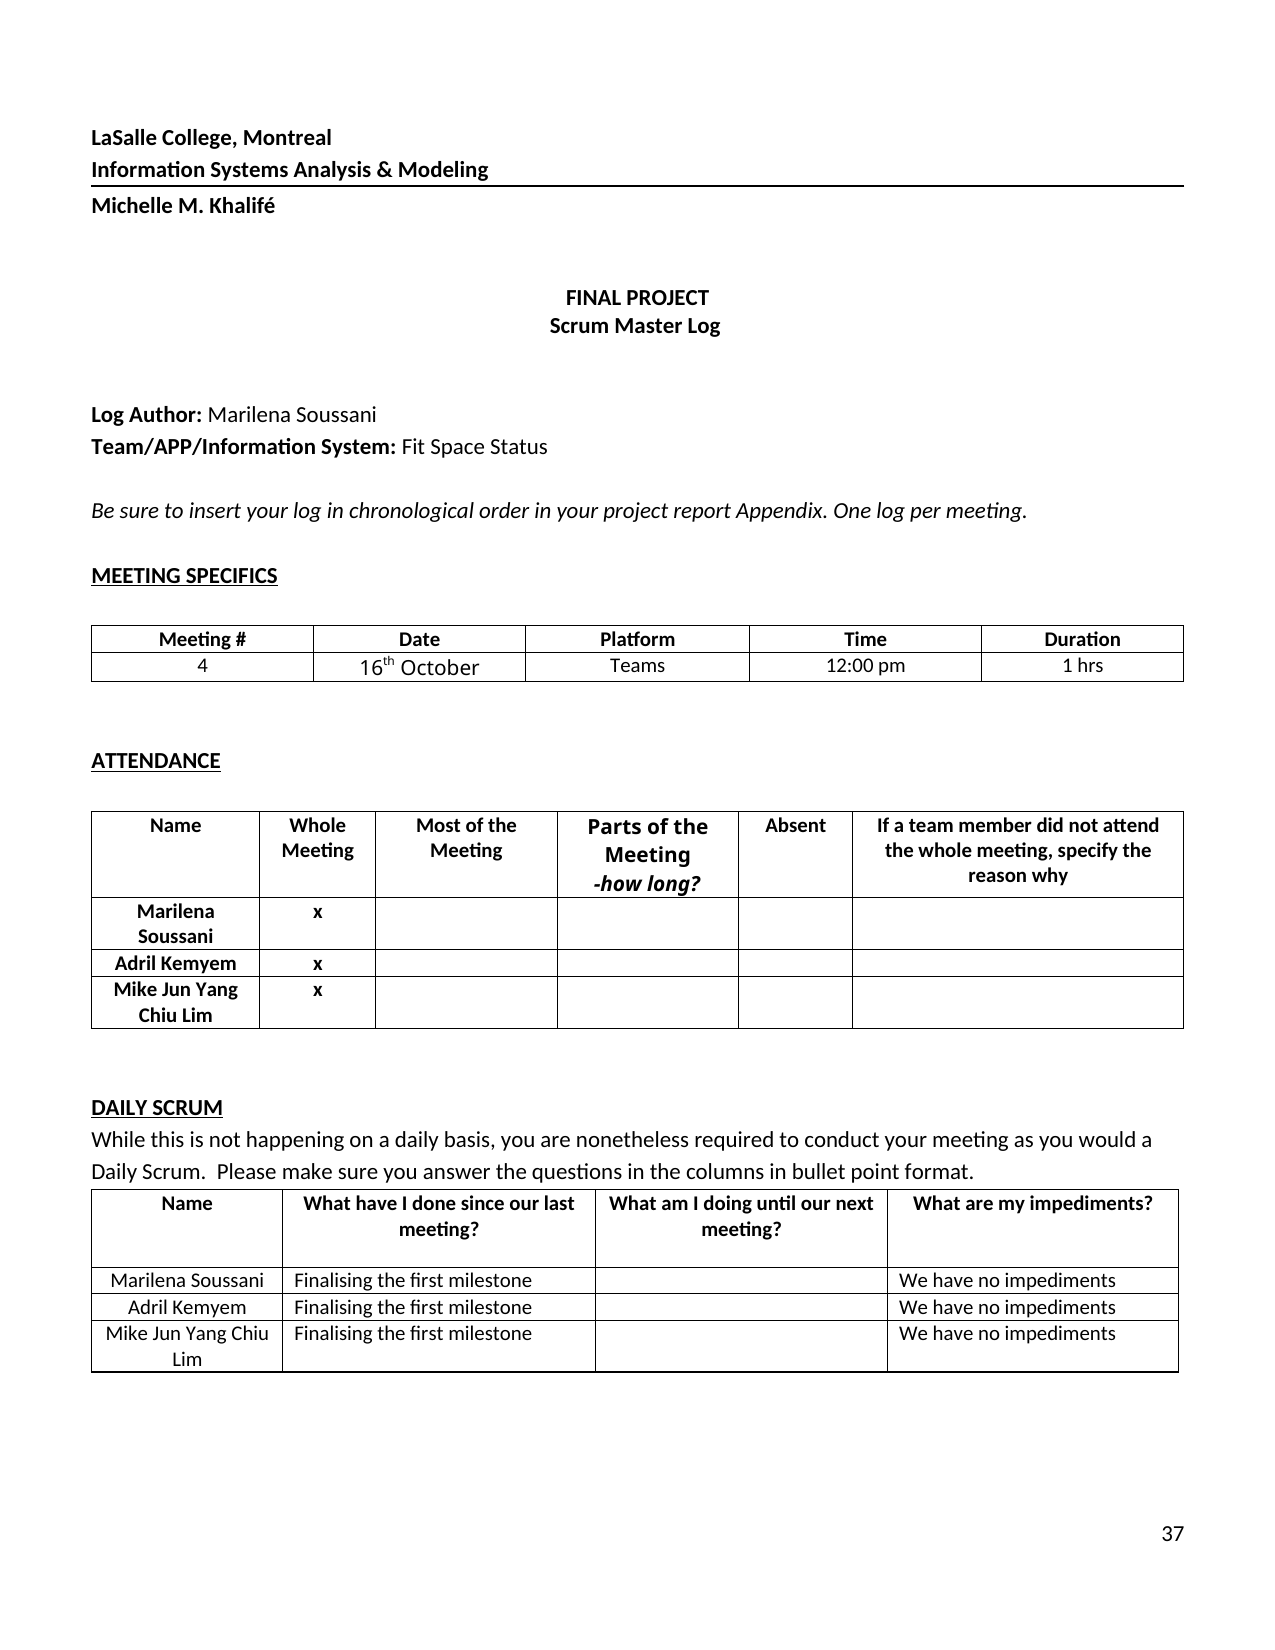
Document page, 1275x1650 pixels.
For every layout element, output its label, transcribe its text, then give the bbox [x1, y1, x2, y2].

table_cell Marilena Soussani [92, 1268, 282, 1293]
table_header Meeting # [92, 626, 313, 652]
text ATTENDANCE [91, 746, 1184, 807]
table_cell x [260, 950, 375, 976]
table_header What have I done since our last meeting? [283, 1190, 595, 1267]
table_cell We have no impediments [888, 1321, 1178, 1371]
table_cell [558, 898, 738, 949]
table_cell [596, 1268, 887, 1293]
table_header Time [750, 626, 981, 652]
table_header What are my impediments? [888, 1190, 1178, 1267]
table_cell Adril Kemyem [92, 1294, 282, 1319]
table_cell [596, 1321, 887, 1371]
table_cell Finalising the first milestone [283, 1321, 595, 1371]
table_cell Finalising the first milestone [283, 1268, 595, 1293]
table_cell [853, 898, 1183, 949]
table_cell [558, 950, 738, 976]
text Team/APP/Information System: Fit Space Status [91, 432, 1184, 460]
text LaSalle College, Montreal Information Systems Analysis & Modeling [91, 123, 1184, 185]
text MEETING SPECIFICS [91, 561, 1184, 621]
table_header What am I doing until our next meeting? [596, 1190, 887, 1267]
table_header Parts of the Meeting -how long? [558, 812, 738, 897]
table_cell Adril Kemyem [92, 950, 259, 976]
table_header If a team member did not attend the whole meeting, specify the reason why [853, 812, 1183, 897]
table_cell We have no impediments [888, 1268, 1178, 1293]
table_cell 4 [92, 653, 313, 681]
table_cell [739, 950, 852, 976]
text While this is not happening on a daily basis, you are nonetheless required to conduct your meeting as you would a Daily Scrum. Please make sure you answer the questions in the columns in bullet point format. [91, 1125, 1184, 1185]
table_cell [376, 977, 557, 1027]
table_header Name [92, 1190, 282, 1267]
table_cell Finalising the first milestone [283, 1294, 595, 1319]
text Log Author: Marilena Soussani [91, 400, 1184, 428]
table_cell x [260, 898, 375, 949]
table_cell [739, 898, 852, 949]
table_cell [739, 977, 852, 1027]
text Be sure to insert your log in chronological order in your project report Appendix. One log per meeting. [91, 464, 1184, 524]
table_header Most of the Meeting [376, 812, 557, 897]
table_cell Teams [526, 653, 749, 681]
text Michelle M. Khalifé [91, 191, 1184, 251]
table_cell [558, 977, 738, 1027]
table_header Date [314, 626, 525, 652]
table_cell [376, 898, 557, 949]
table_cell Marilena Soussani [92, 898, 259, 949]
table_cell [853, 977, 1183, 1027]
table_cell 12:00 pm [750, 653, 981, 681]
table_header Whole Meeting [260, 812, 375, 897]
text FINAL PROJECT [91, 283, 1184, 312]
table_cell x [260, 977, 375, 1027]
text DAILY SCRUM [91, 1093, 1184, 1121]
table_cell 16th October [314, 653, 525, 681]
table_header Duration [982, 626, 1183, 652]
table_cell We have no impediments [888, 1294, 1178, 1319]
table_cell [853, 950, 1183, 976]
table_cell [376, 950, 557, 976]
table_header Absent [739, 812, 852, 897]
table_header Name [92, 812, 259, 897]
table_cell Mike Jun Yang Chiu Lim [92, 977, 259, 1027]
table_cell [596, 1294, 887, 1319]
table_cell 1 hrs [982, 653, 1183, 681]
table_header Platform [526, 626, 749, 652]
table_cell Mike Jun Yang Chiu Lim [92, 1321, 282, 1371]
text Scrum Master Log [91, 312, 1184, 368]
